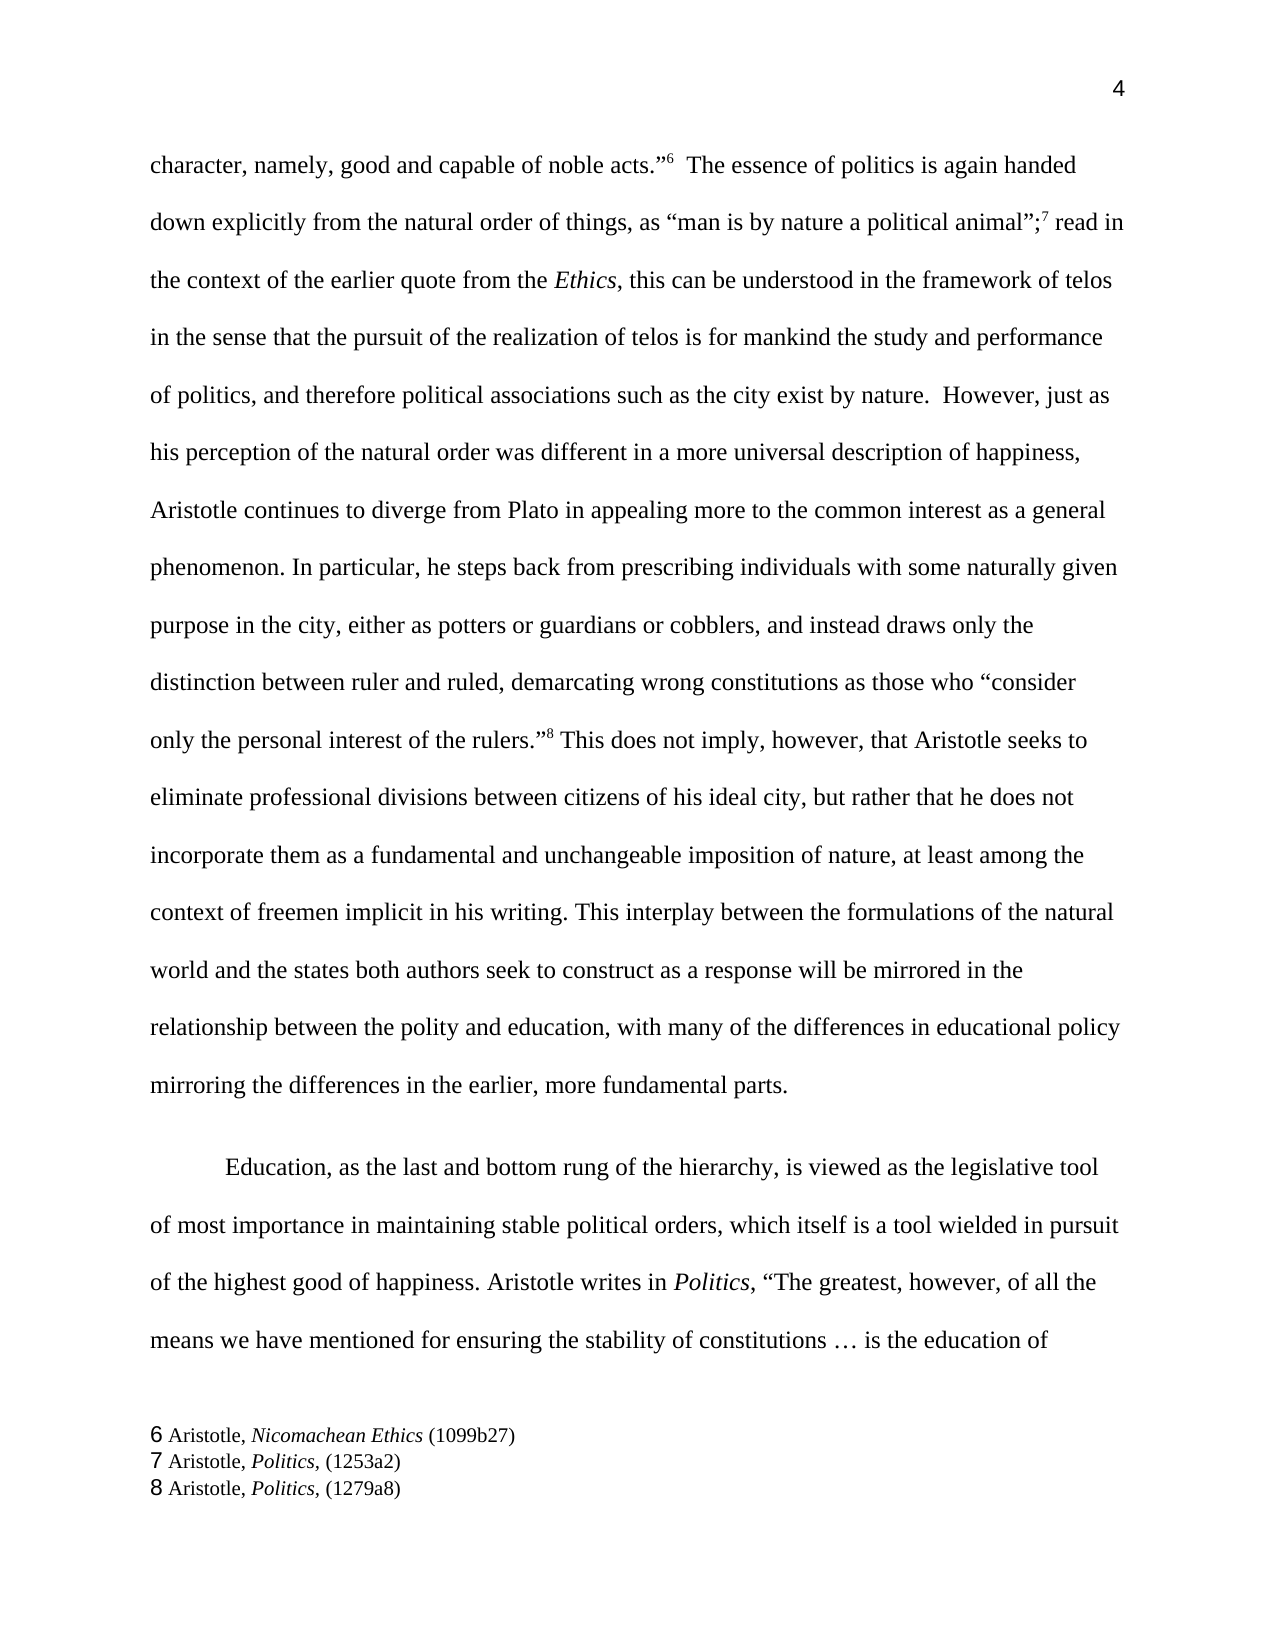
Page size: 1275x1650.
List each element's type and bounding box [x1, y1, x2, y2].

text [150, 150, 1125, 1099]
text [150, 1152, 1125, 1354]
